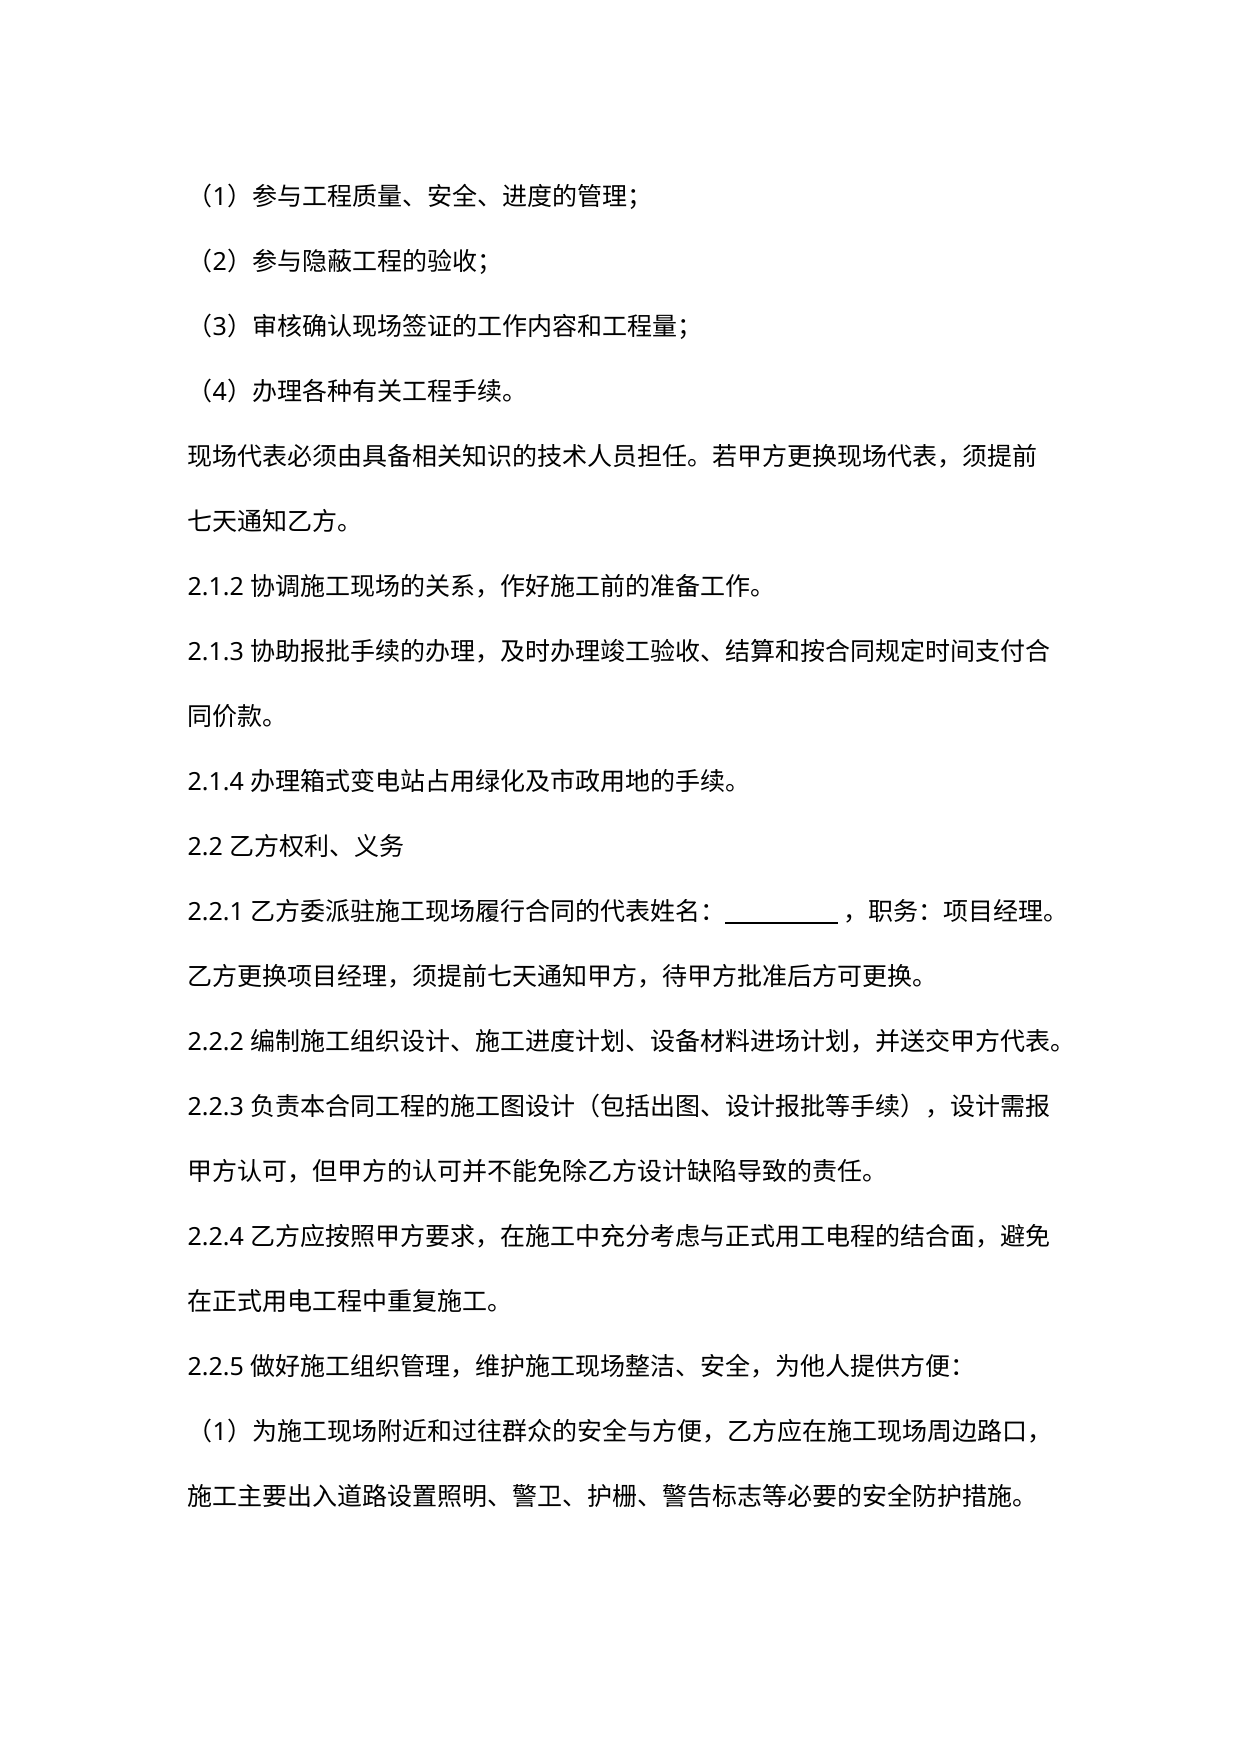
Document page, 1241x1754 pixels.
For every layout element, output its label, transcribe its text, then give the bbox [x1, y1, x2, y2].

text 2.2.4 乙方应按照甲方要求，在施工中充分考虑与正式用工电程的结合面，避免在正式用电工程中重复施工。 [187, 1202, 1053, 1332]
text 2.2 乙方权利、义务 [187, 812, 1053, 877]
text （2）参与隐蔽工程的验收； [187, 227, 1053, 292]
text （1）参与工程质量、安全、进度的管理； [187, 162, 1053, 227]
text 2.2.3 负责本合同工程的施工图设计（包括出图、设计报批等手续），设计需报甲方认可，但甲方的认可并不能免除乙方设计缺陷导致的责任。 [187, 1072, 1053, 1202]
text （4）办理各种有关工程手续。 [187, 357, 1053, 422]
text 2.2.1 乙方委派驻施工现场履行合同的代表姓名： ，职务：项目经理。乙方更换项目经理，须提前七天通知甲方，待甲方批准后方可更换。 [187, 877, 1053, 1007]
text （1）为施工现场附近和过往群众的安全与方便，乙方应在施工现场周边路口，施工主要出入道路设置照明、警卫、护栅、警告标志等必要的安全防护措施。 [187, 1397, 1053, 1527]
text （3）审核确认现场签证的工作内容和工程量； [187, 292, 1053, 357]
text 2.1.4 办理箱式变电站占用绿化及市政用地的手续。 [187, 747, 1053, 812]
text 2.2.5 做好施工组织管理，维护施工现场整洁、安全，为他人提供方便： [187, 1332, 1053, 1397]
text 2.2.2 编制施工组织设计、施工进度计划、设备材料进场计划，并送交甲方代表。 [187, 1007, 1053, 1072]
text 2.1.2 协调施工现场的关系，作好施工前的准备工作。 [187, 552, 1053, 617]
text 现场代表必须由具备相关知识的技术人员担任。若甲方更换现场代表，须提前七天通知乙方。 [187, 422, 1053, 552]
text 2.1.3 协助报批手续的办理，及时办理竣工验收、结算和按合同规定时间支付合同价款。 [187, 617, 1053, 747]
